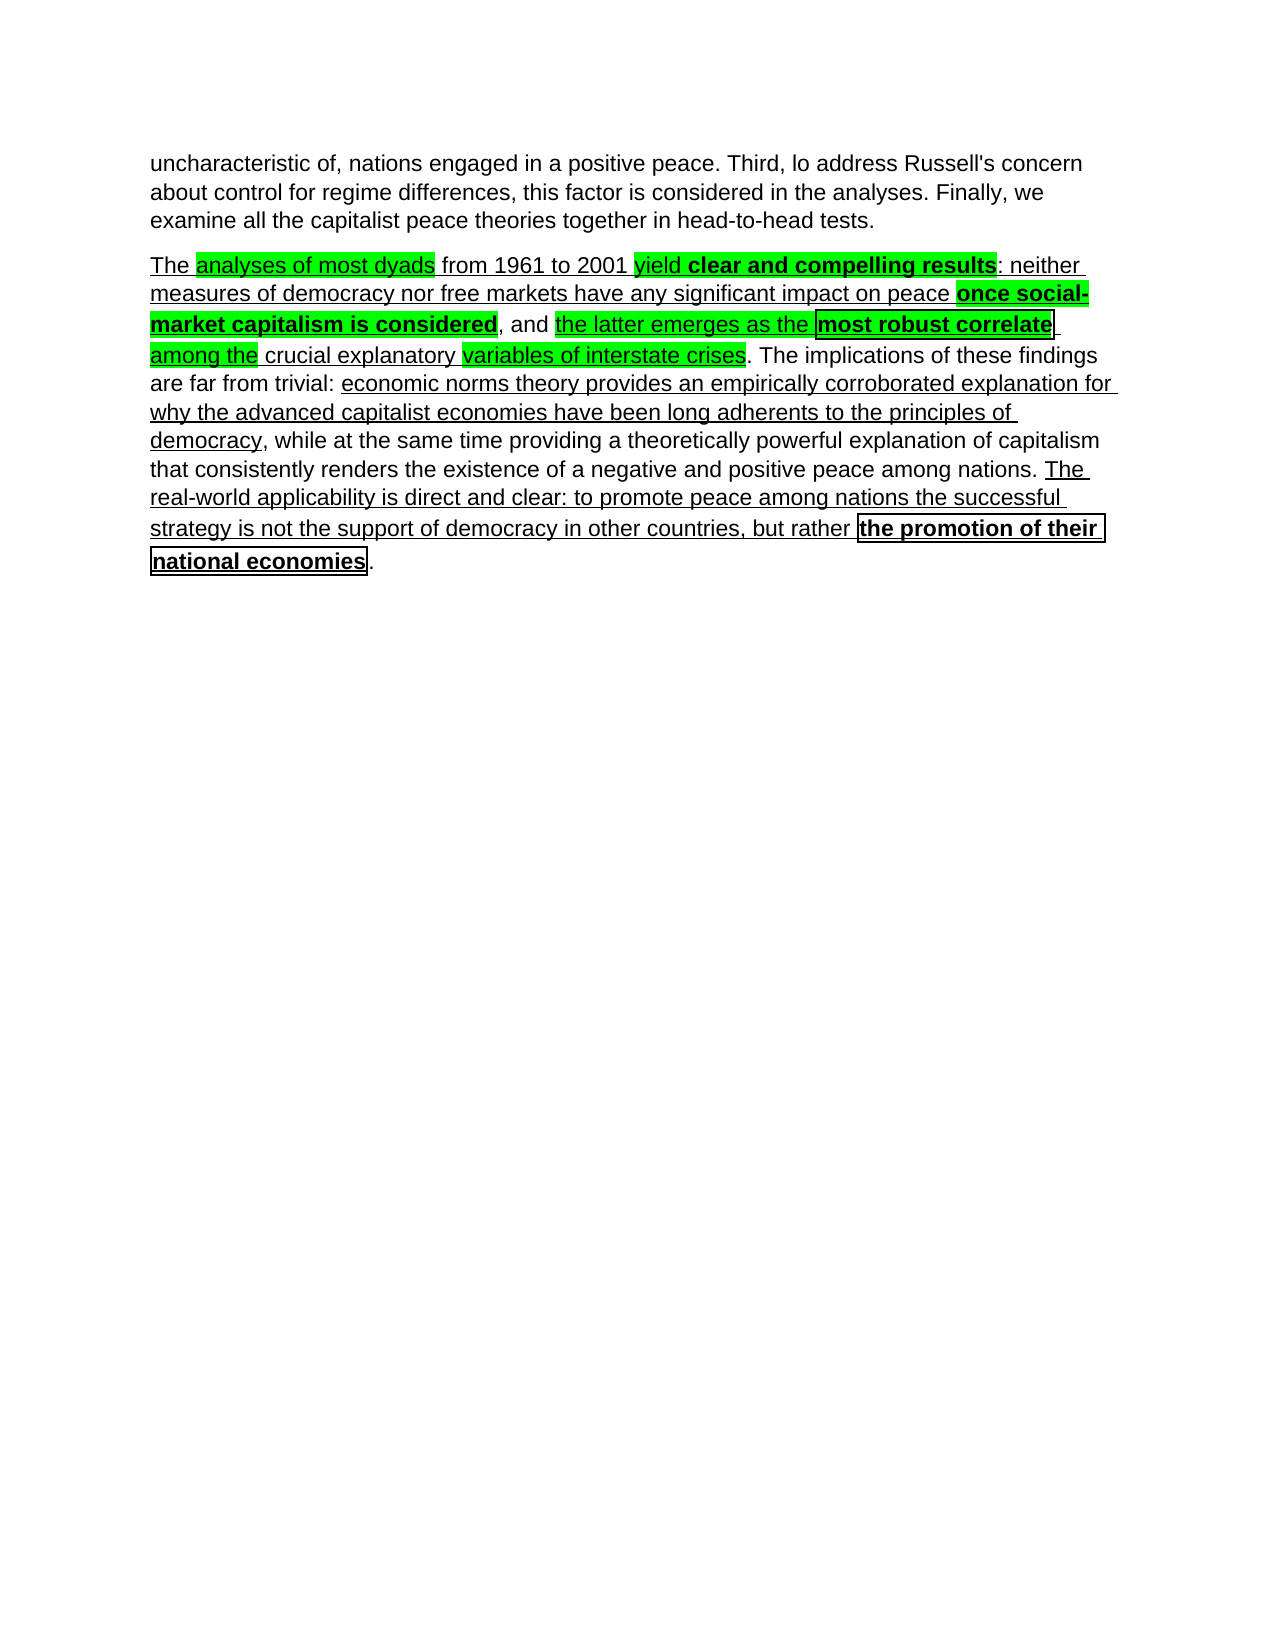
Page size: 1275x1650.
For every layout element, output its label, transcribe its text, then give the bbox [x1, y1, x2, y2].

text The analyses of most dyads from 1961 to 2001 yield clear and compelling results: neither measures of democracy nor free markets have any significant impact on peace once social-market capitalism is considered, and the latter emerges as the most robust correlate among the crucial explanatory variables of interstate crises. The implications of these findings are far from trivial: economic norms theory provides an empirically corroborated explanation for why the advanced capitalist economies have been long adherents to the principles of democracy, while at the same time providing a theoretically powerful explanation of capitalism that consistently renders the existence of a negative and positive peace among nations. The real-world applicability is direct and clear: to promote peace among nations the successful strategy is not the support of democracy in other countries, but rather the promotion of their national economies. [150, 252, 1125, 576]
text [150, 150, 1125, 233]
